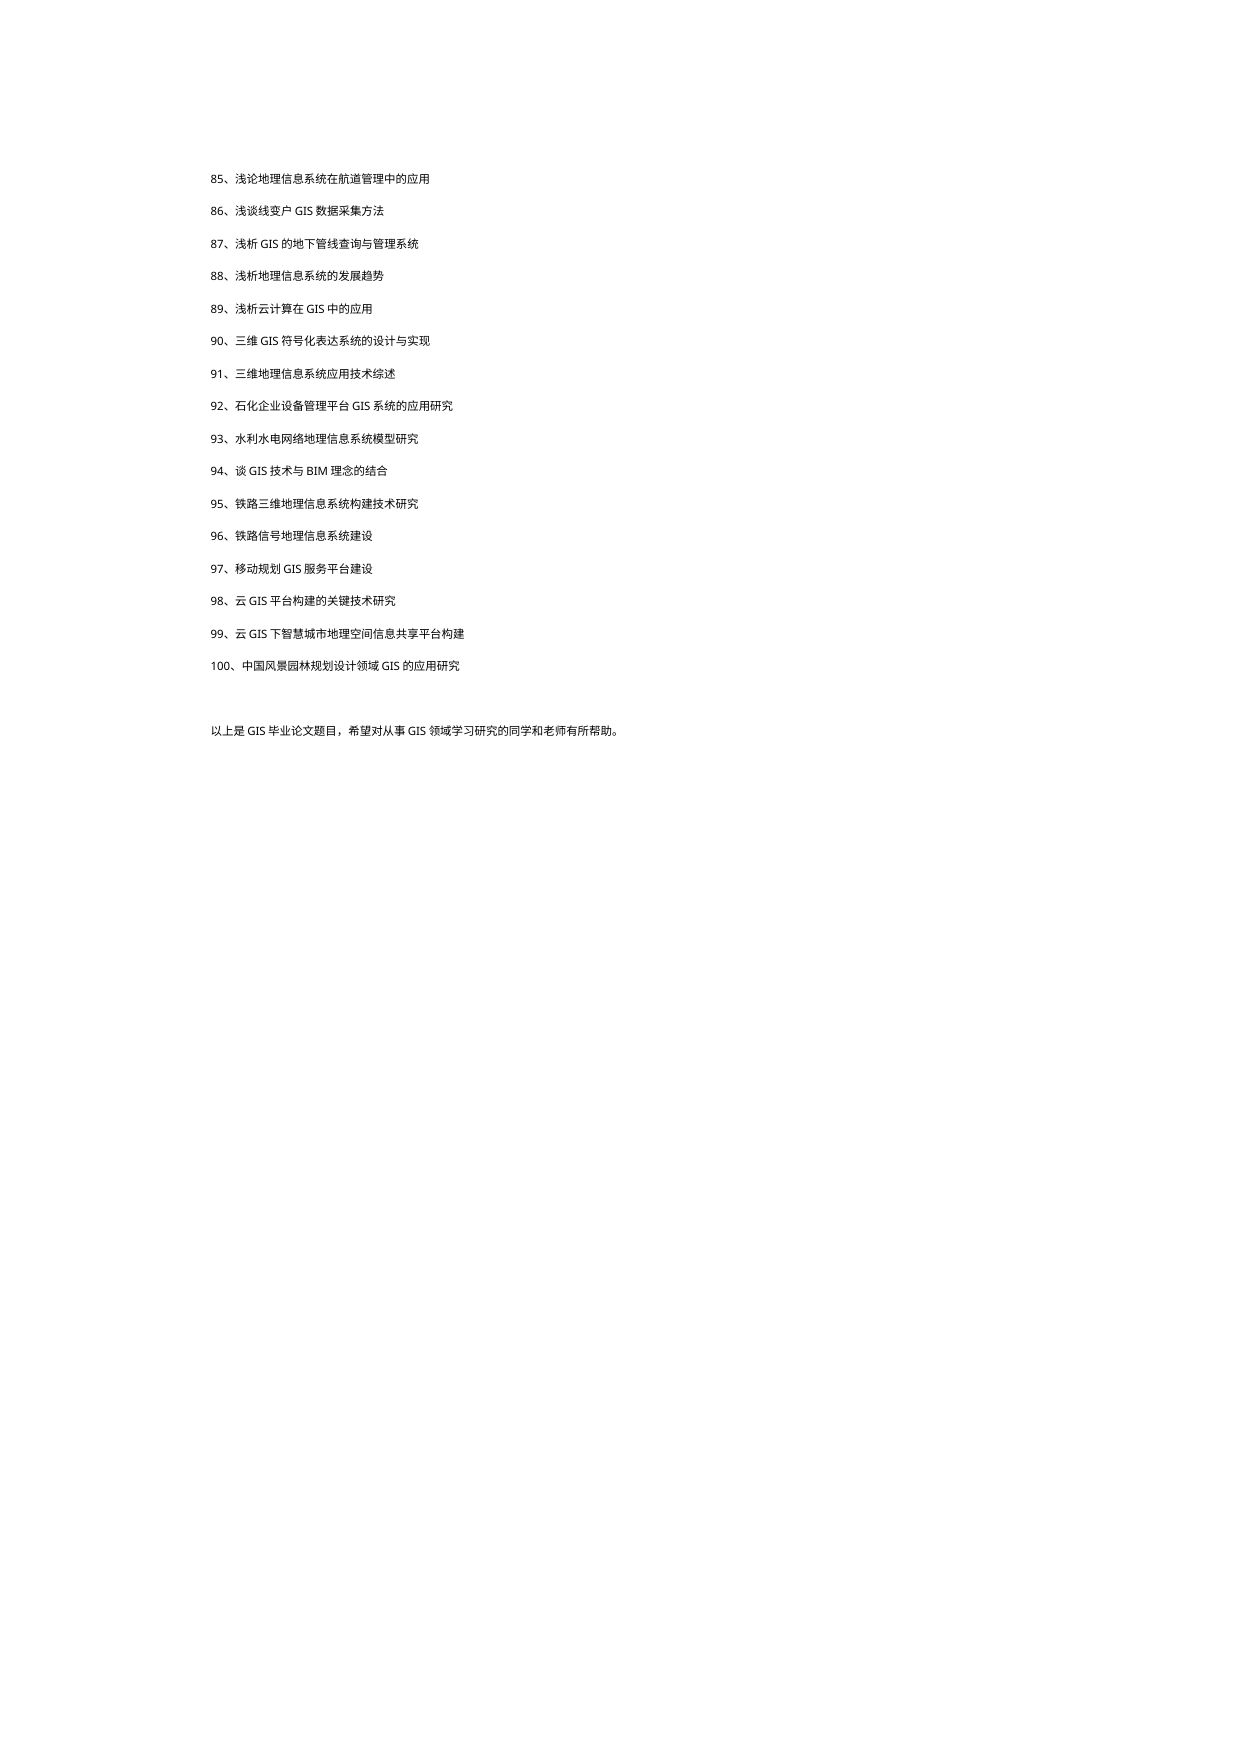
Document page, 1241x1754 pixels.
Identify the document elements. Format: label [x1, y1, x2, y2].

text [187, 162, 1053, 747]
